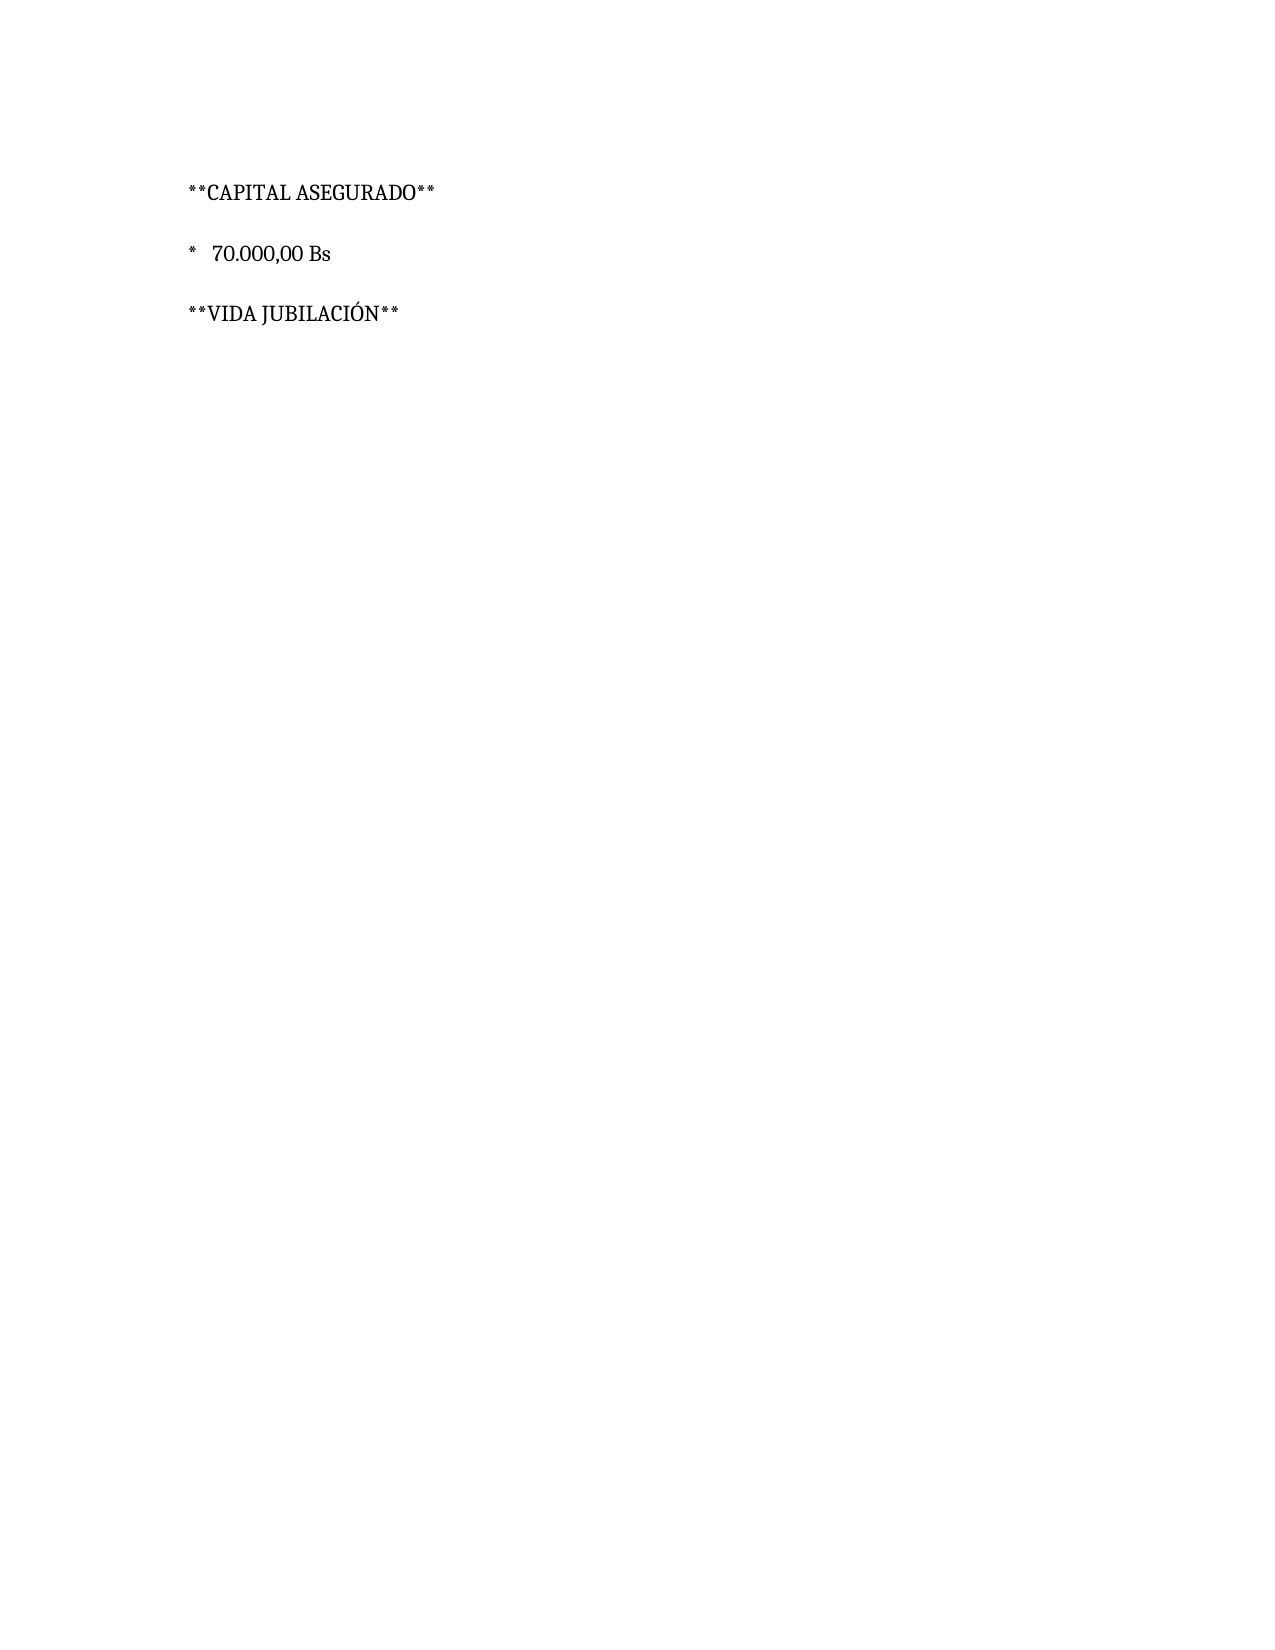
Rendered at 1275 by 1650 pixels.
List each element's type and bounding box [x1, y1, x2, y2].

text [187, 150, 1087, 327]
